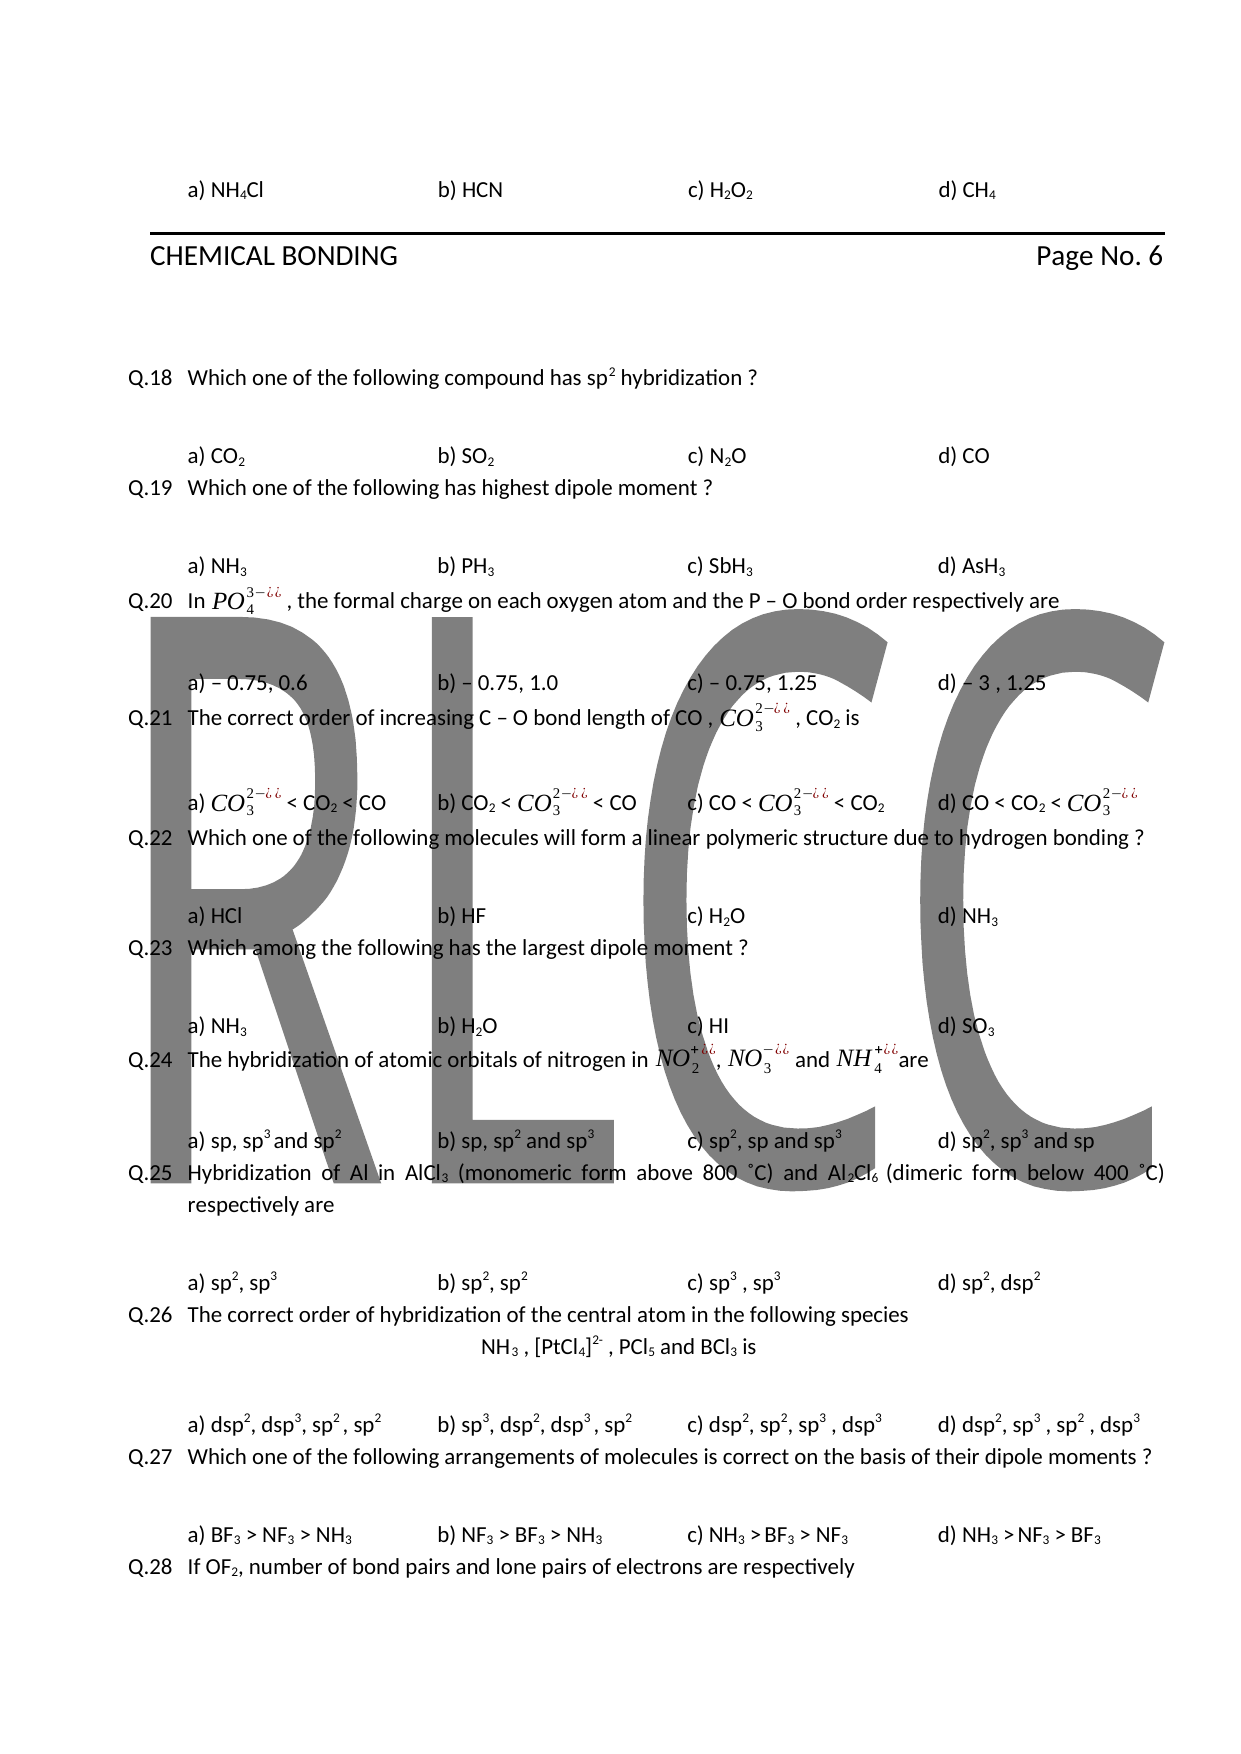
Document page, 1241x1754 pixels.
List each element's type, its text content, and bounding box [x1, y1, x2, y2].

table_header a) NH3 [176, 526, 426, 583]
list Which among the following has the largest dipole moment ? [150, 933, 1165, 961]
table_header c) sp2, sp and sp3 [676, 1101, 926, 1158]
table_header a) NH4Cl [176, 150, 426, 207]
table_header a) < CO2 < CO [176, 760, 426, 823]
list The hybridization of atomic orbitals of nitrogen in , and are [150, 1043, 1165, 1076]
table_header d) – 3 , 1.25 [926, 643, 1177, 700]
table_header a) sp, sp3 and sp2 [176, 1101, 426, 1158]
table_header c) N2O [676, 416, 927, 473]
table_header b) NF3 > BF3 > NH3 [426, 1495, 676, 1552]
table_header d) sp2, dsp2 [926, 1243, 1177, 1300]
list In , the formal charge on each oxygen atom and the P – O bond order respectively are [150, 583, 1165, 618]
table_header c) H2O2 [677, 150, 927, 207]
table_header b) H2O [426, 986, 676, 1043]
list Which one of the following arrangements of molecules is correct on the basis of their dipole moments ? [150, 1442, 1165, 1470]
table_header d) SO3 [926, 986, 1177, 1043]
table_header d) NH3 > NF3 > BF3 [926, 1495, 1177, 1552]
table_header d) CO < CO2 < [926, 760, 1177, 823]
table_header c) dsp2, sp2, sp3 , dsp3 [676, 1385, 926, 1442]
table_header d) NH3 [926, 876, 1177, 933]
table_header b) HF [426, 876, 676, 933]
table_header d) AsH3 [926, 526, 1177, 583]
list Which one of the following compound has sp2 hybridization ? [150, 363, 1165, 391]
table_header c) HI [676, 986, 926, 1043]
table_header b) CO2 < < CO [426, 760, 676, 823]
table_header c) H2O [676, 876, 926, 933]
table_header c) – 0.75, 1.25 [676, 643, 926, 700]
table_header b) PH3 [426, 526, 676, 583]
table_header b) sp2, sp2 [426, 1243, 676, 1300]
table_header a) NH3 [176, 986, 426, 1043]
table_header c) sp3 , sp3 [676, 1243, 926, 1300]
table_header b) sp3, dsp2, dsp3 , sp2 [426, 1385, 676, 1442]
table_header b) SO2 [426, 416, 676, 473]
list NH3 , [PtCl4]2- , PCl5 and BCl3 is [187, 1332, 1165, 1360]
table_header d) CO [927, 416, 1177, 473]
table_header a) BF3 > NF3 > NH3 [176, 1495, 426, 1552]
list If OF2, number of bond pairs and lone pairs of electrons are respectively [150, 1552, 1165, 1580]
table_header b) HCN [426, 150, 677, 207]
table_header a) – 0.75, 0.6 [176, 643, 426, 700]
table_header d) dsp2, sp3 , sp2 , dsp3 [926, 1385, 1177, 1442]
table_header a) sp2, sp3 [176, 1243, 426, 1300]
list Which one of the following has highest dipole moment ? [150, 473, 1165, 501]
table_header d) sp2, sp3 and sp [926, 1101, 1177, 1158]
table_header c) SbH3 [676, 526, 926, 583]
table_header c) CO < < CO2 [676, 760, 926, 823]
list The correct order of increasing C – O bond length of CO , , CO2 is [150, 700, 1165, 735]
table_header a) dsp2, dsp3, sp2 , sp2 [176, 1385, 426, 1442]
list Which one of the following molecules will form a linear polymeric structure due to hydrogen bonding ? [150, 823, 1165, 851]
table_header c) NH3 > BF3 > NF3 [676, 1495, 926, 1552]
table_header b) – 0.75, 1.0 [426, 643, 676, 700]
list The correct order of hybridization of the central atom in the following species [150, 1300, 1165, 1328]
table_header a) CO2 [176, 416, 426, 473]
list Hybridization of Al in AlCl3 (monomeric form above 800 ˚C) and Al2Cl6 (dimeric form below 400 ˚C) respectively are [150, 1158, 1165, 1218]
text CHEMICAL BONDING Page No. 6 [150, 235, 1165, 273]
table_header a) HCl [176, 876, 426, 933]
table_header b) sp, sp2 and sp3 [426, 1101, 676, 1158]
table_header d) CH4 [927, 150, 1177, 207]
